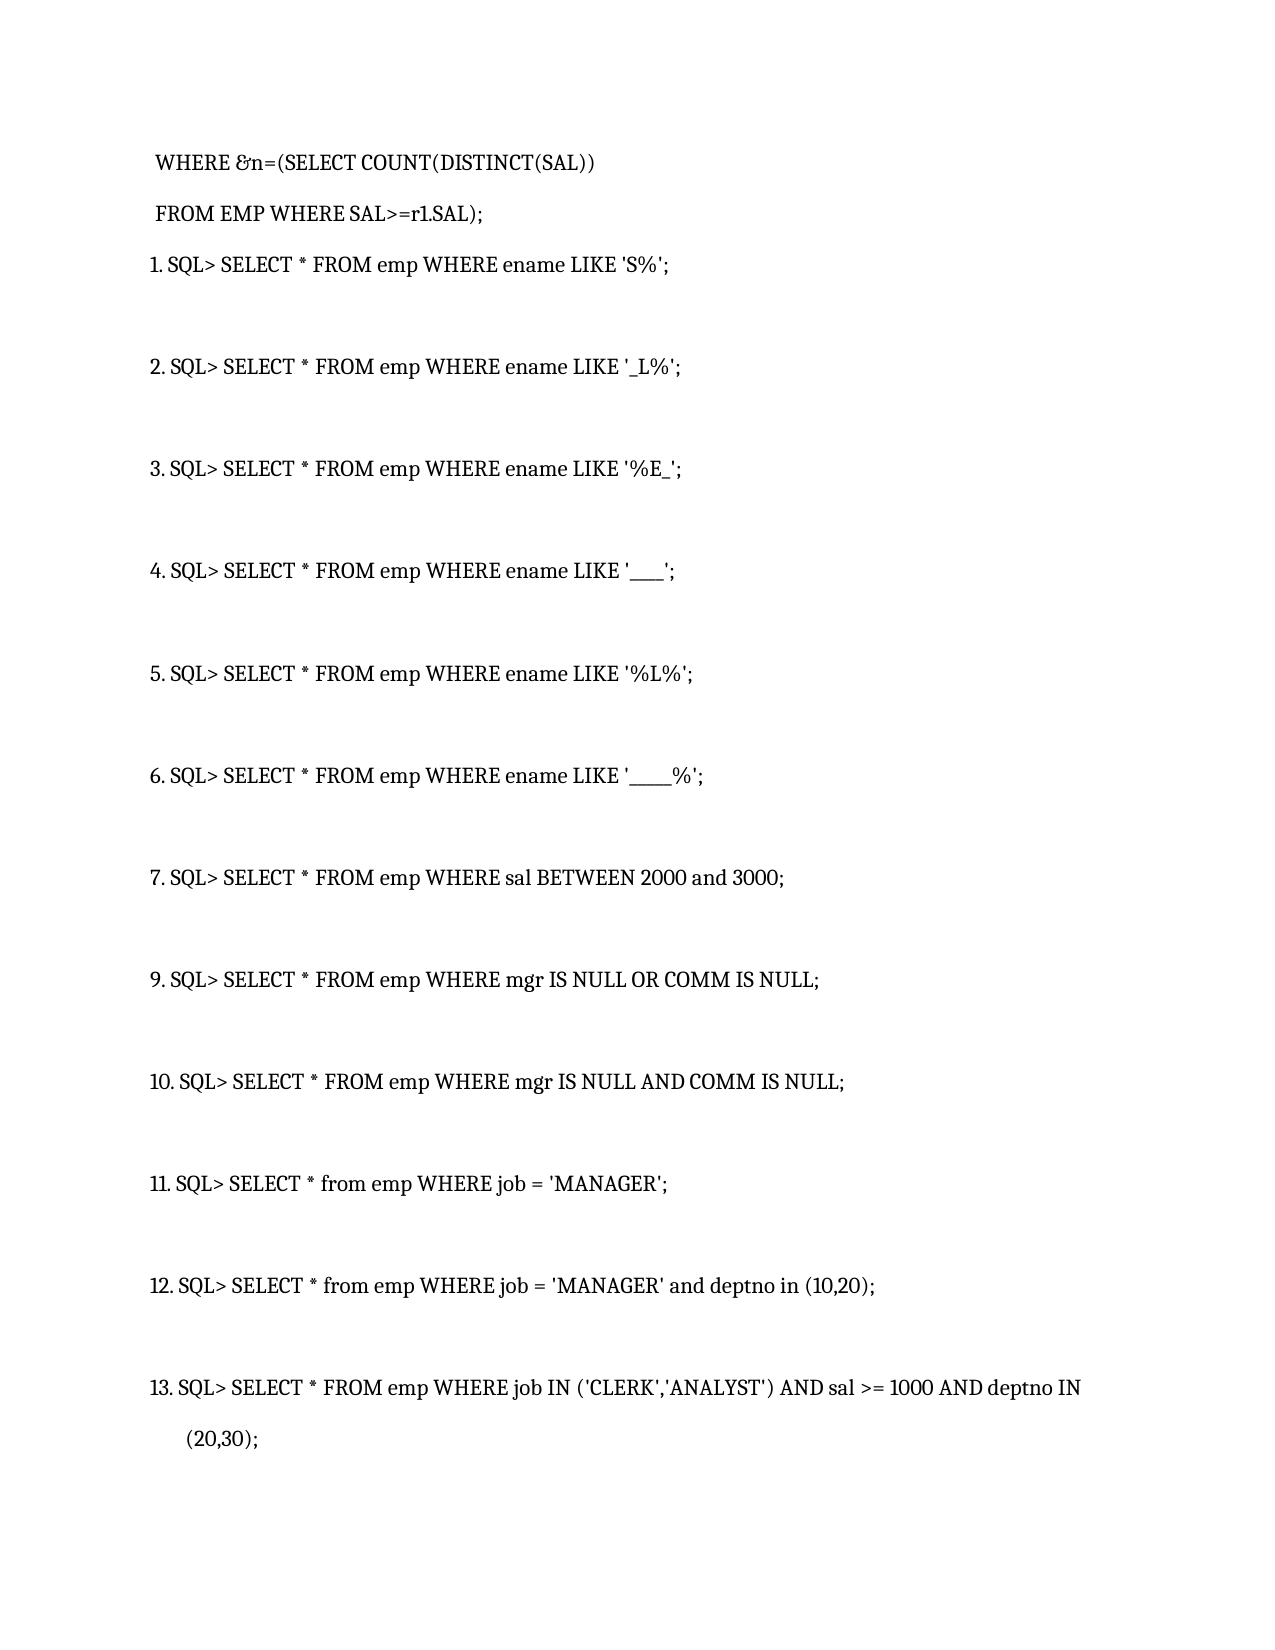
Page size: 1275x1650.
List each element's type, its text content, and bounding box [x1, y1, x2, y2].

text FROM EMP WHERE SAL>=r1.SAL); [150, 201, 1125, 227]
text 5. SQL> SELECT * FROM emp WHERE ename LIKE '%L%'; [150, 660, 1125, 687]
text 3. SQL> SELECT * FROM emp WHERE ename LIKE '%E_'; [150, 456, 1125, 483]
text (20,30); [150, 1426, 1125, 1452]
text 2. SQL> SELECT * FROM emp WHERE ename LIKE '_L%'; [150, 354, 1125, 381]
text 9. SQL> SELECT * FROM emp WHERE mgr IS NULL OR COMM IS NULL; [150, 967, 1125, 993]
text 12. SQL> SELECT * from emp WHERE job = 'MANAGER' and deptno in (10,20); [150, 1273, 1125, 1299]
text 11. SQL> SELECT * from emp WHERE job = 'MANAGER'; [150, 1171, 1125, 1197]
text 10. SQL> SELECT * FROM emp WHERE mgr IS NULL AND COMM IS NULL; [150, 1069, 1125, 1095]
text 1. SQL> SELECT * FROM emp WHERE ename LIKE 'S%'; [150, 252, 1125, 278]
text WHERE &n=(SELECT COUNT(DISTINCT(SAL)) [150, 150, 1125, 176]
text 13. SQL> SELECT * FROM emp WHERE job IN ('CLERK','ANALYST') AND sal >= 1000 AND deptno IN [150, 1375, 1125, 1401]
text 7. SQL> SELECT * FROM emp WHERE sal BETWEEN 2000 and 3000; [150, 864, 1125, 891]
text 6. SQL> SELECT * FROM emp WHERE ename LIKE '_____%'; [150, 762, 1125, 789]
text 4. SQL> SELECT * FROM emp WHERE ename LIKE '____'; [150, 558, 1125, 585]
